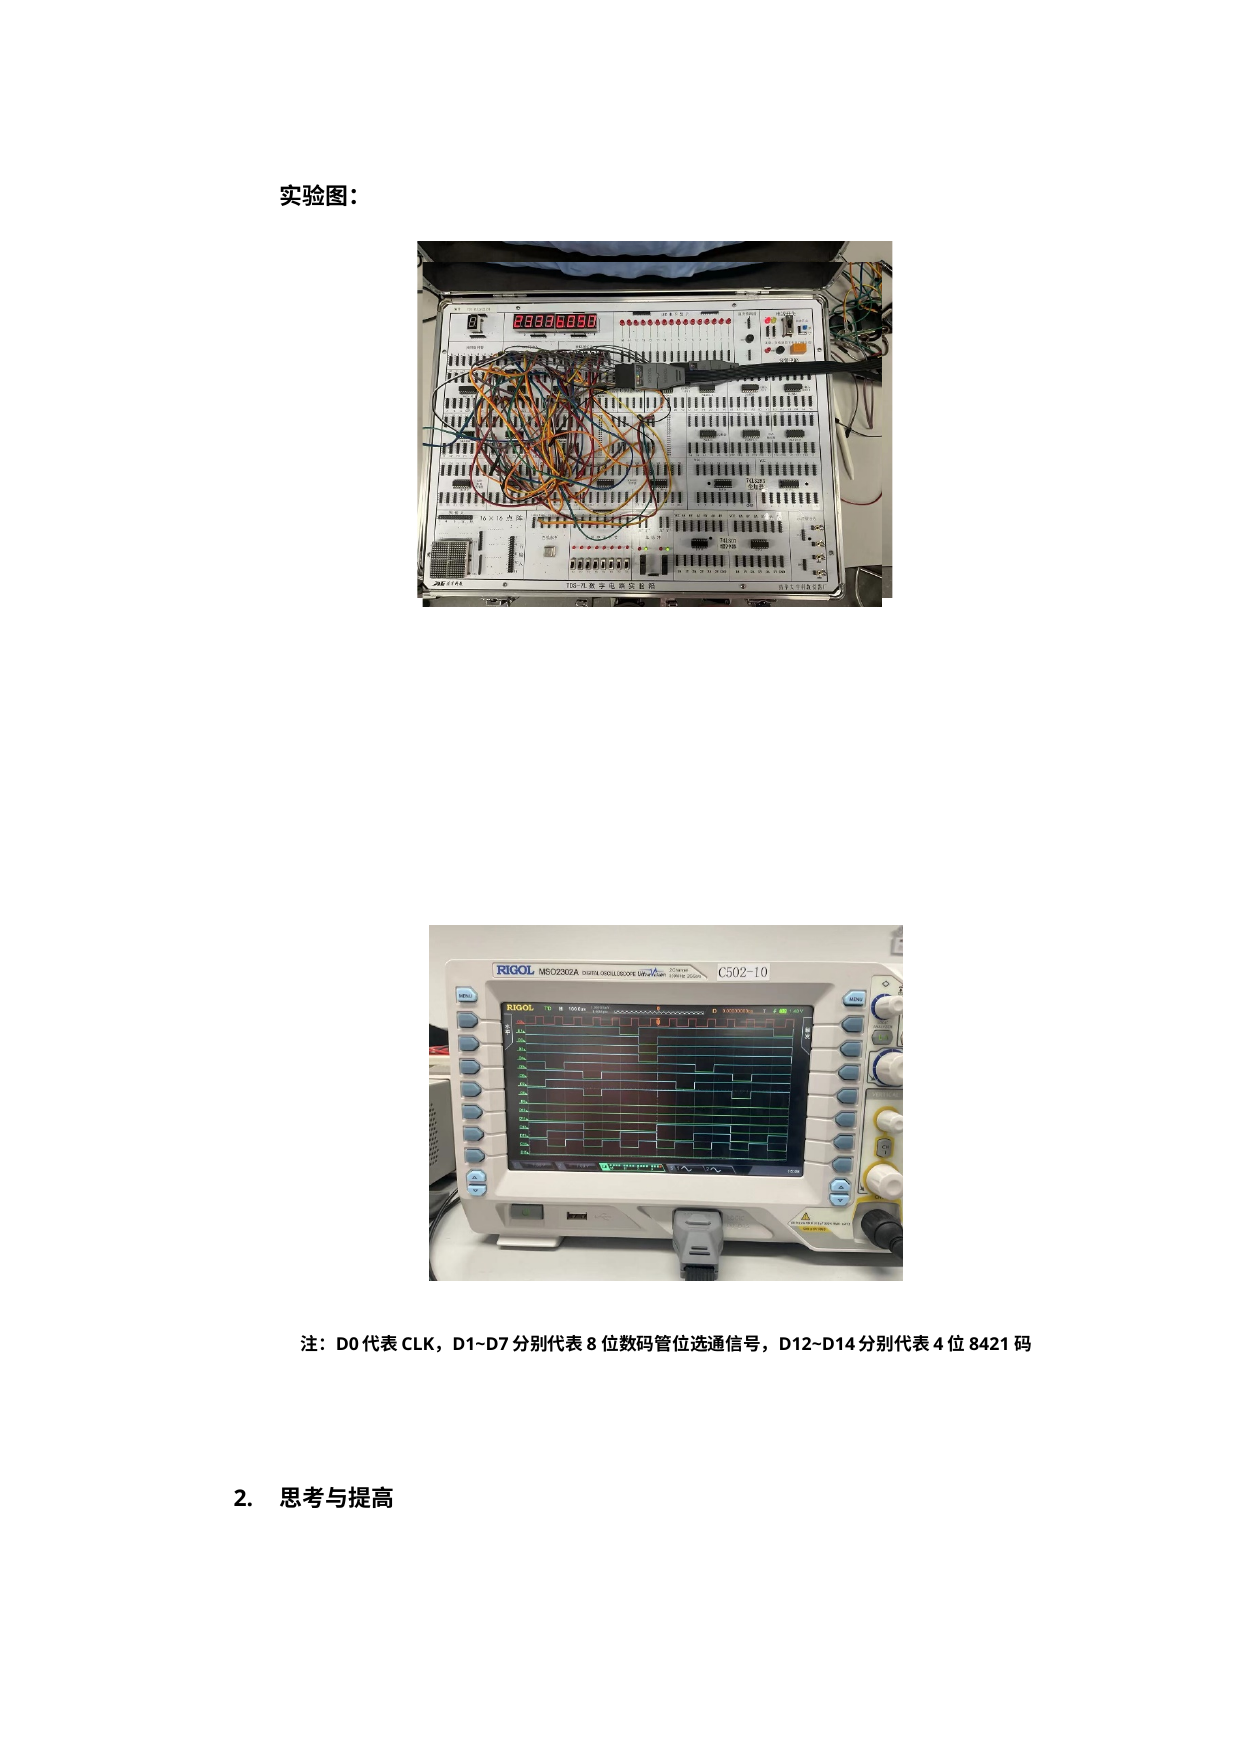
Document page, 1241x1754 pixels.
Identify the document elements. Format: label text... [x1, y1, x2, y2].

table_cell 注：D0代表CLK，D1~D7分别代表8 位数码管位选通信号，D12~D14分别代表4 位8421 码 [279, 1326, 1053, 1401]
picture [417, 241, 893, 607]
table_header [279, 926, 1053, 1326]
list 思考与提高 [233, 1464, 1053, 1529]
picture [429, 925, 903, 1281]
list 实验图： [279, 162, 1053, 227]
